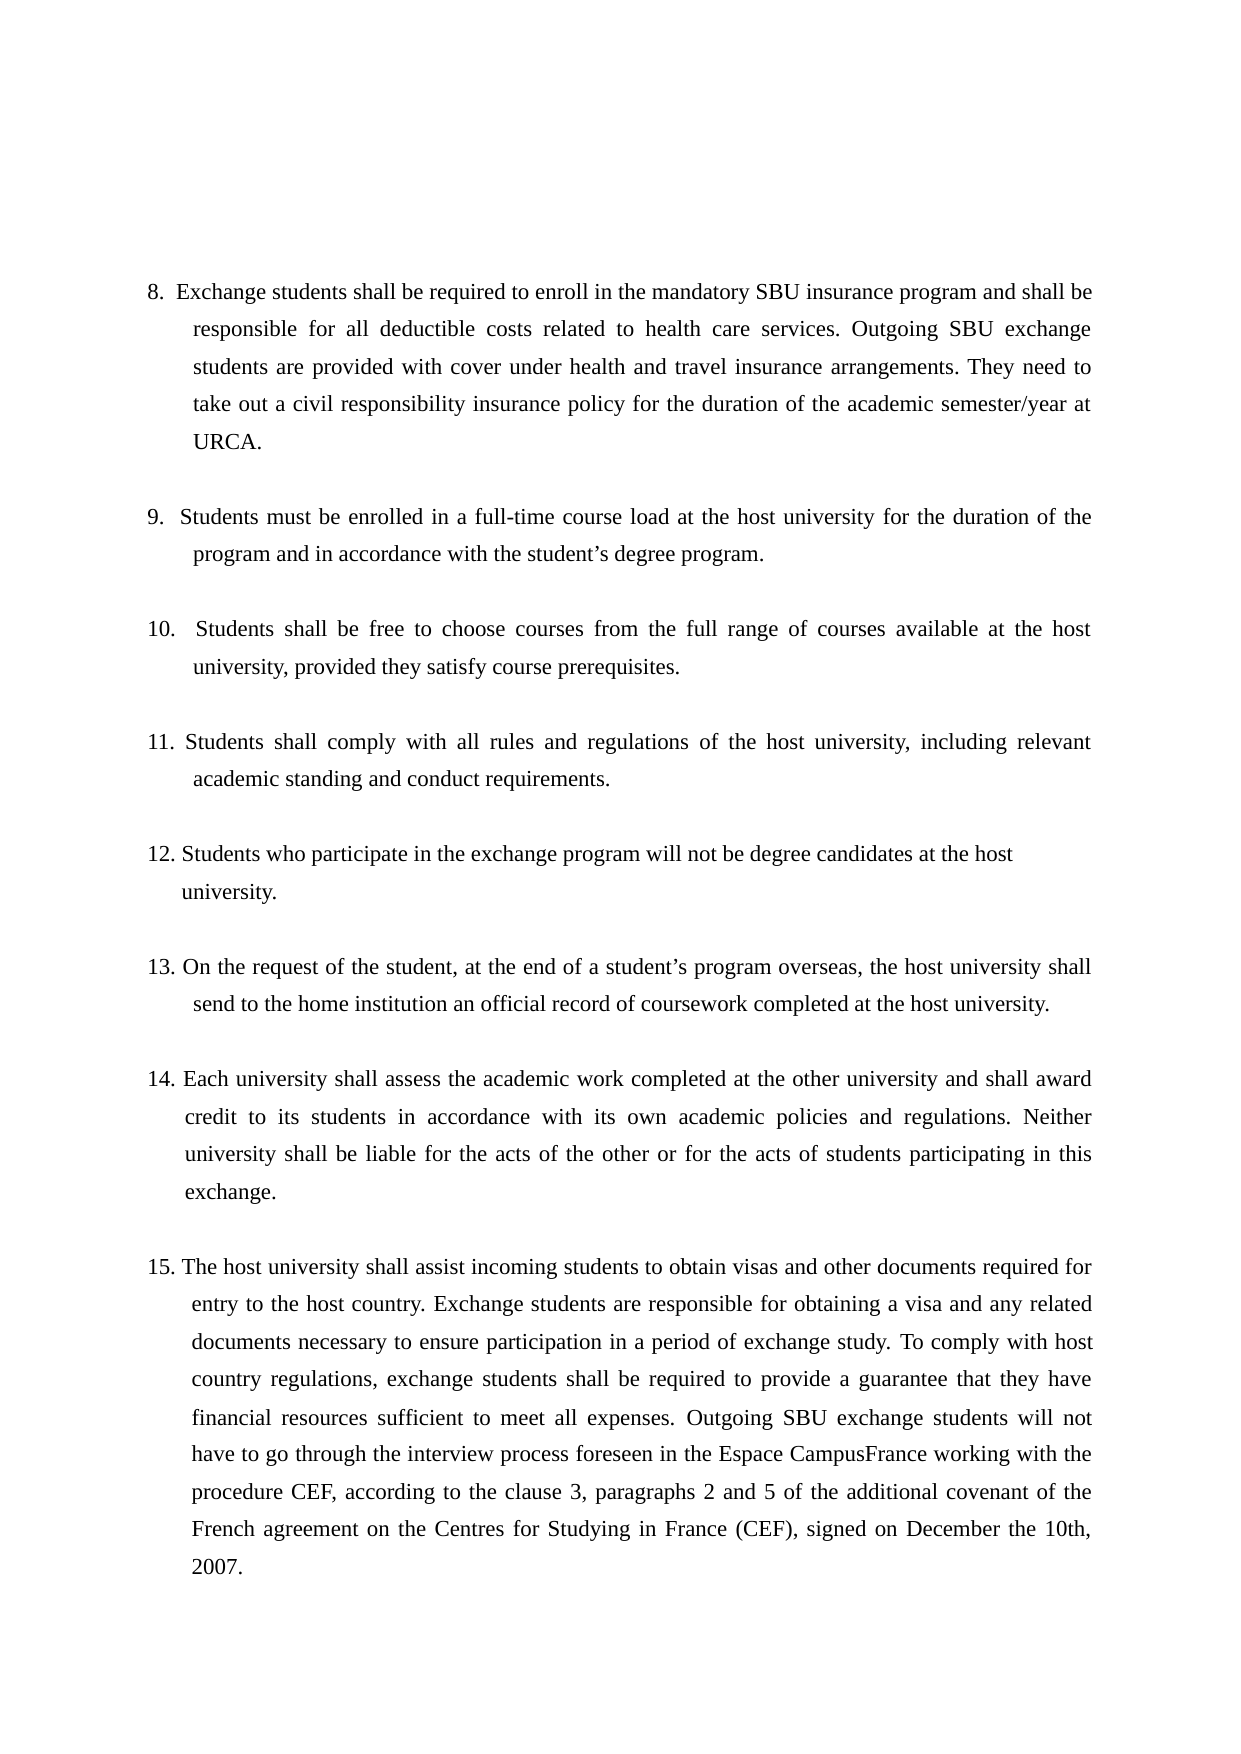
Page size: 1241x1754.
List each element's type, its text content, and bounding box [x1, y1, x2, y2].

text 12. Students who participate in the exchange program will not be degree candidates at the host [147, 835, 1093, 872]
text 14. Each university shall assess the academic work completed at the other university and shall award credit to its students in accordance with its own academic policies and regulations. Neither university shall be liable for the acts of the other or for the acts of students participating in this exchange. [147, 1060, 1093, 1210]
text 10. Students shall be free to choose courses from the full range of courses available at the host university, provided they satisfy course prerequisites. [147, 610, 1093, 685]
text 9. Students must be enrolled in a full-time course load at the host university for the duration of the program and in accordance with the student’s degree program. [147, 497, 1093, 572]
text 8. Exchange students shall be required to enroll in the mandatory SBU insurance program and shall be responsible for all deductible costs related to health care services. Outgoing SBU exchange students are provided with cover under health and travel insurance arrangements. They need to take out a civil responsibility insurance policy for the duration of the academic semester/year at URCA. [147, 272, 1093, 460]
text 13. On the request of the student, at the end of a student’s program overseas, the host university shall send to the home institution an official record of coursework completed at the host university. [147, 947, 1093, 1022]
text 11. Students shall comply with all rules and regulations of the host university, including relevant academic standing and conduct requirements. [147, 722, 1093, 797]
text university. [147, 872, 1093, 910]
text 15. The host university shall assist incoming students to obtain visas and other documents required for entry to the host country. Exchange students are responsible for obtaining a visa and any related documents necessary to ensure participation in a period of exchange study. To comply with host country regulations, exchange students shall be required to provide a guarantee that they have financial resources sufficient to meet all expenses. Outgoing SBU exchange students will not have to go through the interview process foreseen in the Espace CampusFrance working with the procedure CEF, according to the clause 3, paragraphs 2 and 5 of the additional covenant of the French agreement on the Centres for Studying in France (CEF), signed on December the 10th, 2007. [147, 1247, 1093, 1585]
